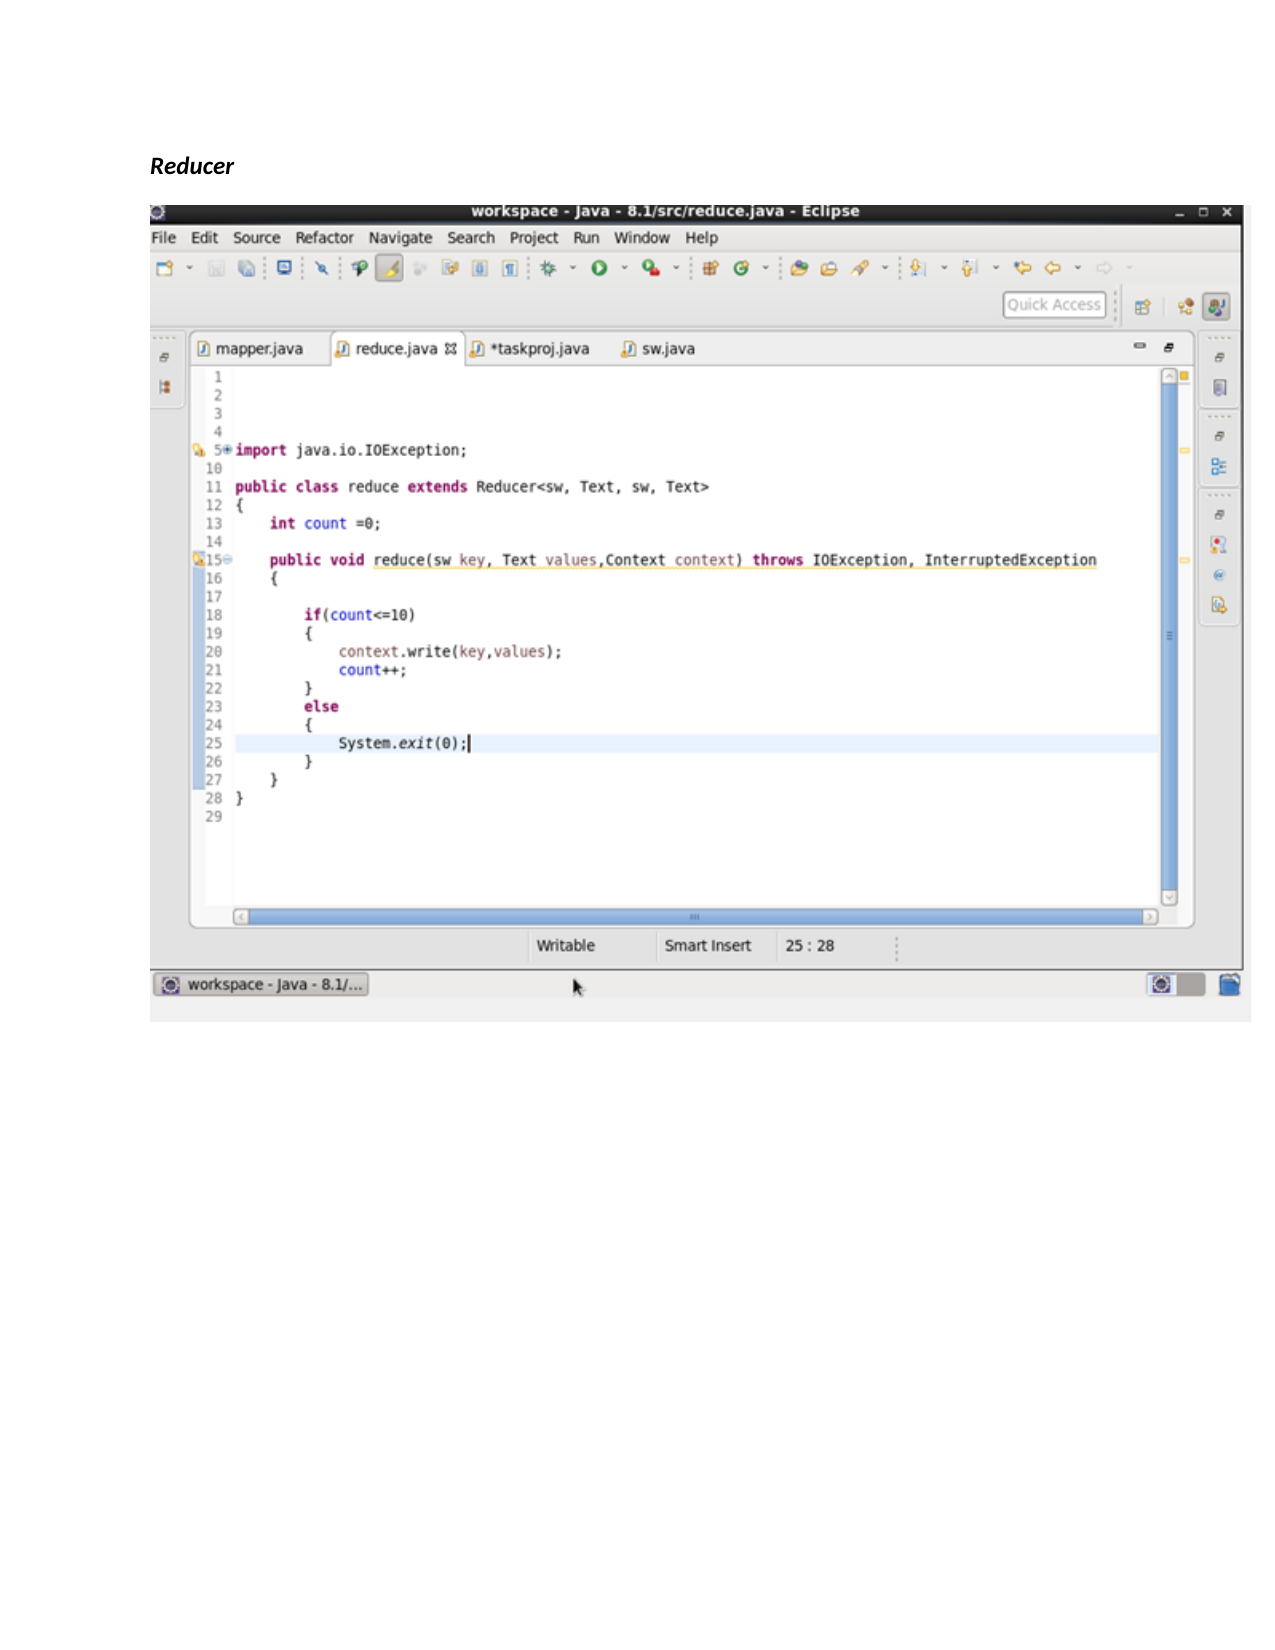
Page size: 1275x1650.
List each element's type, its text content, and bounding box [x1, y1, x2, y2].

picture [150, 205, 1252, 1022]
text Reducer [150, 150, 1125, 181]
